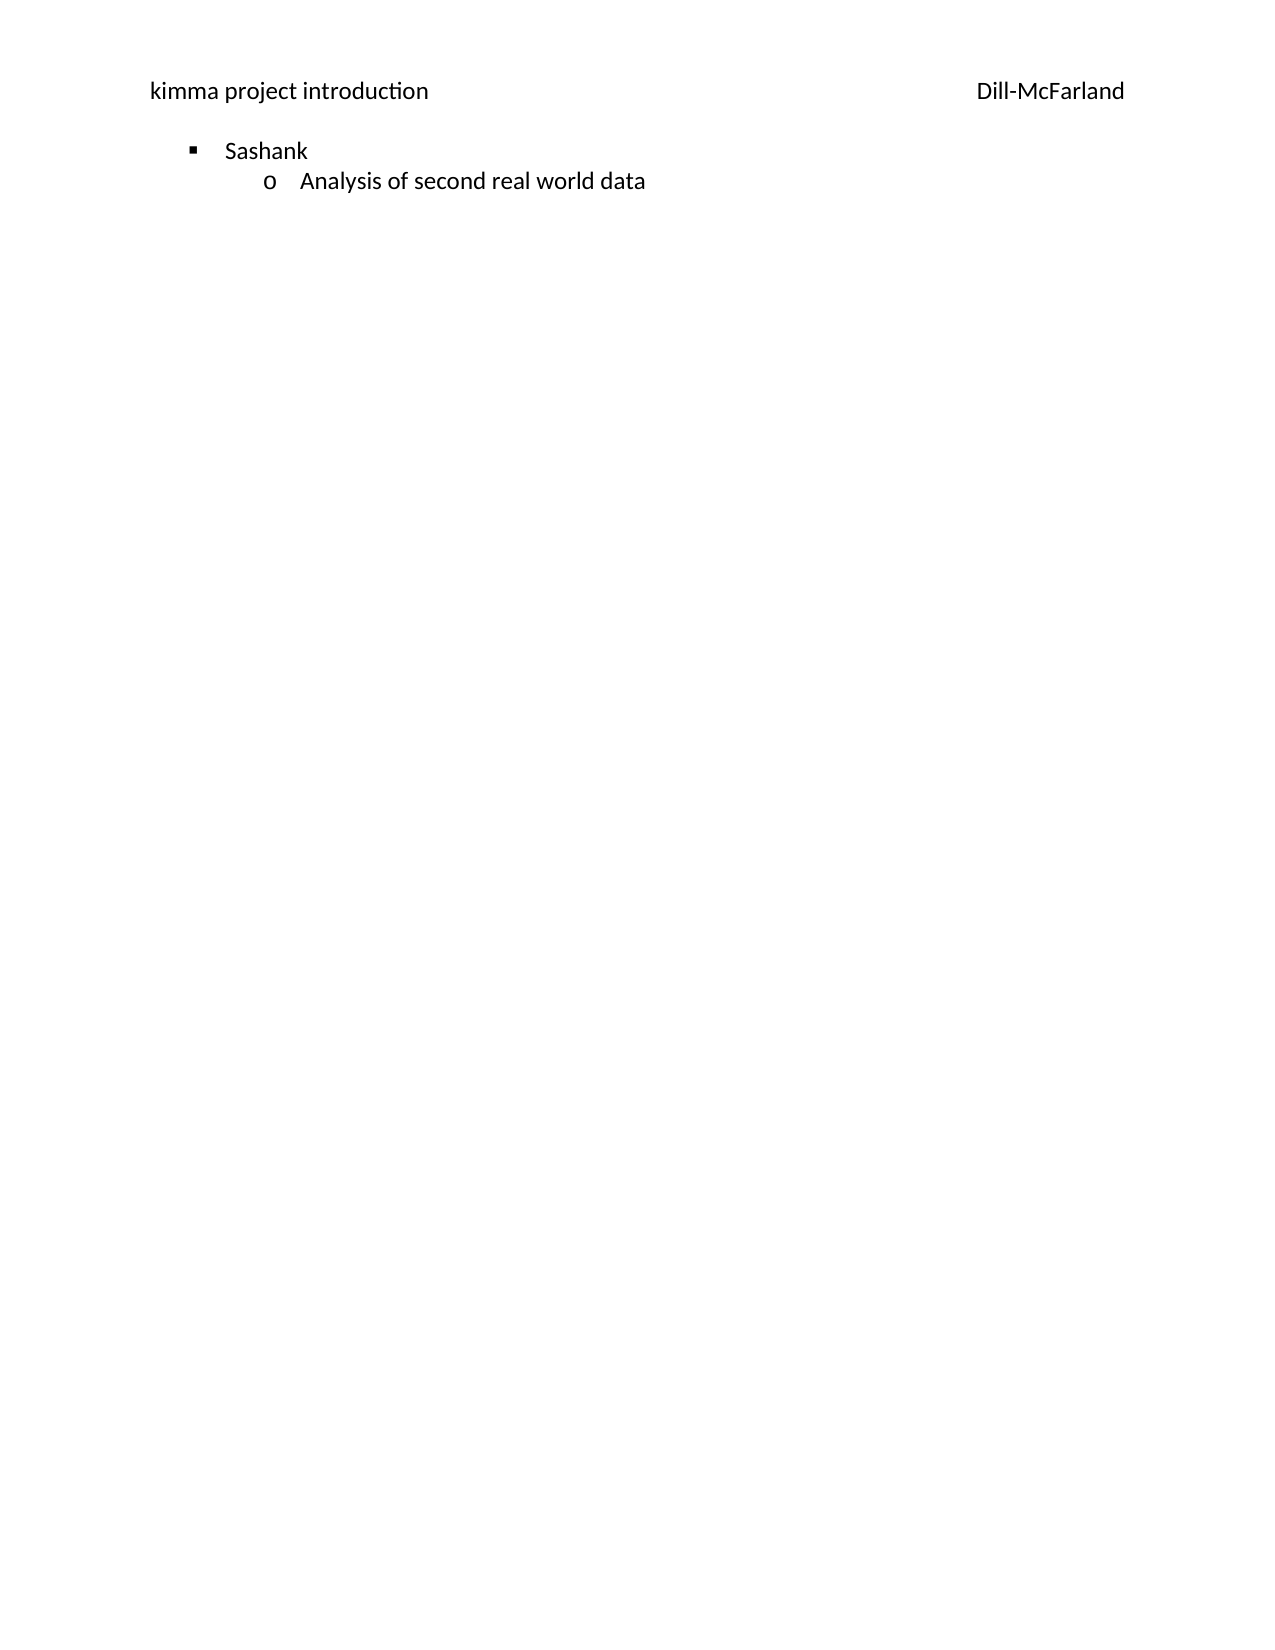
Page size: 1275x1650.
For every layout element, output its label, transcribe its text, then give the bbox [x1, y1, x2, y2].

list Sashank [187, 135, 1125, 166]
list Analysis of second real world data [262, 166, 1125, 197]
